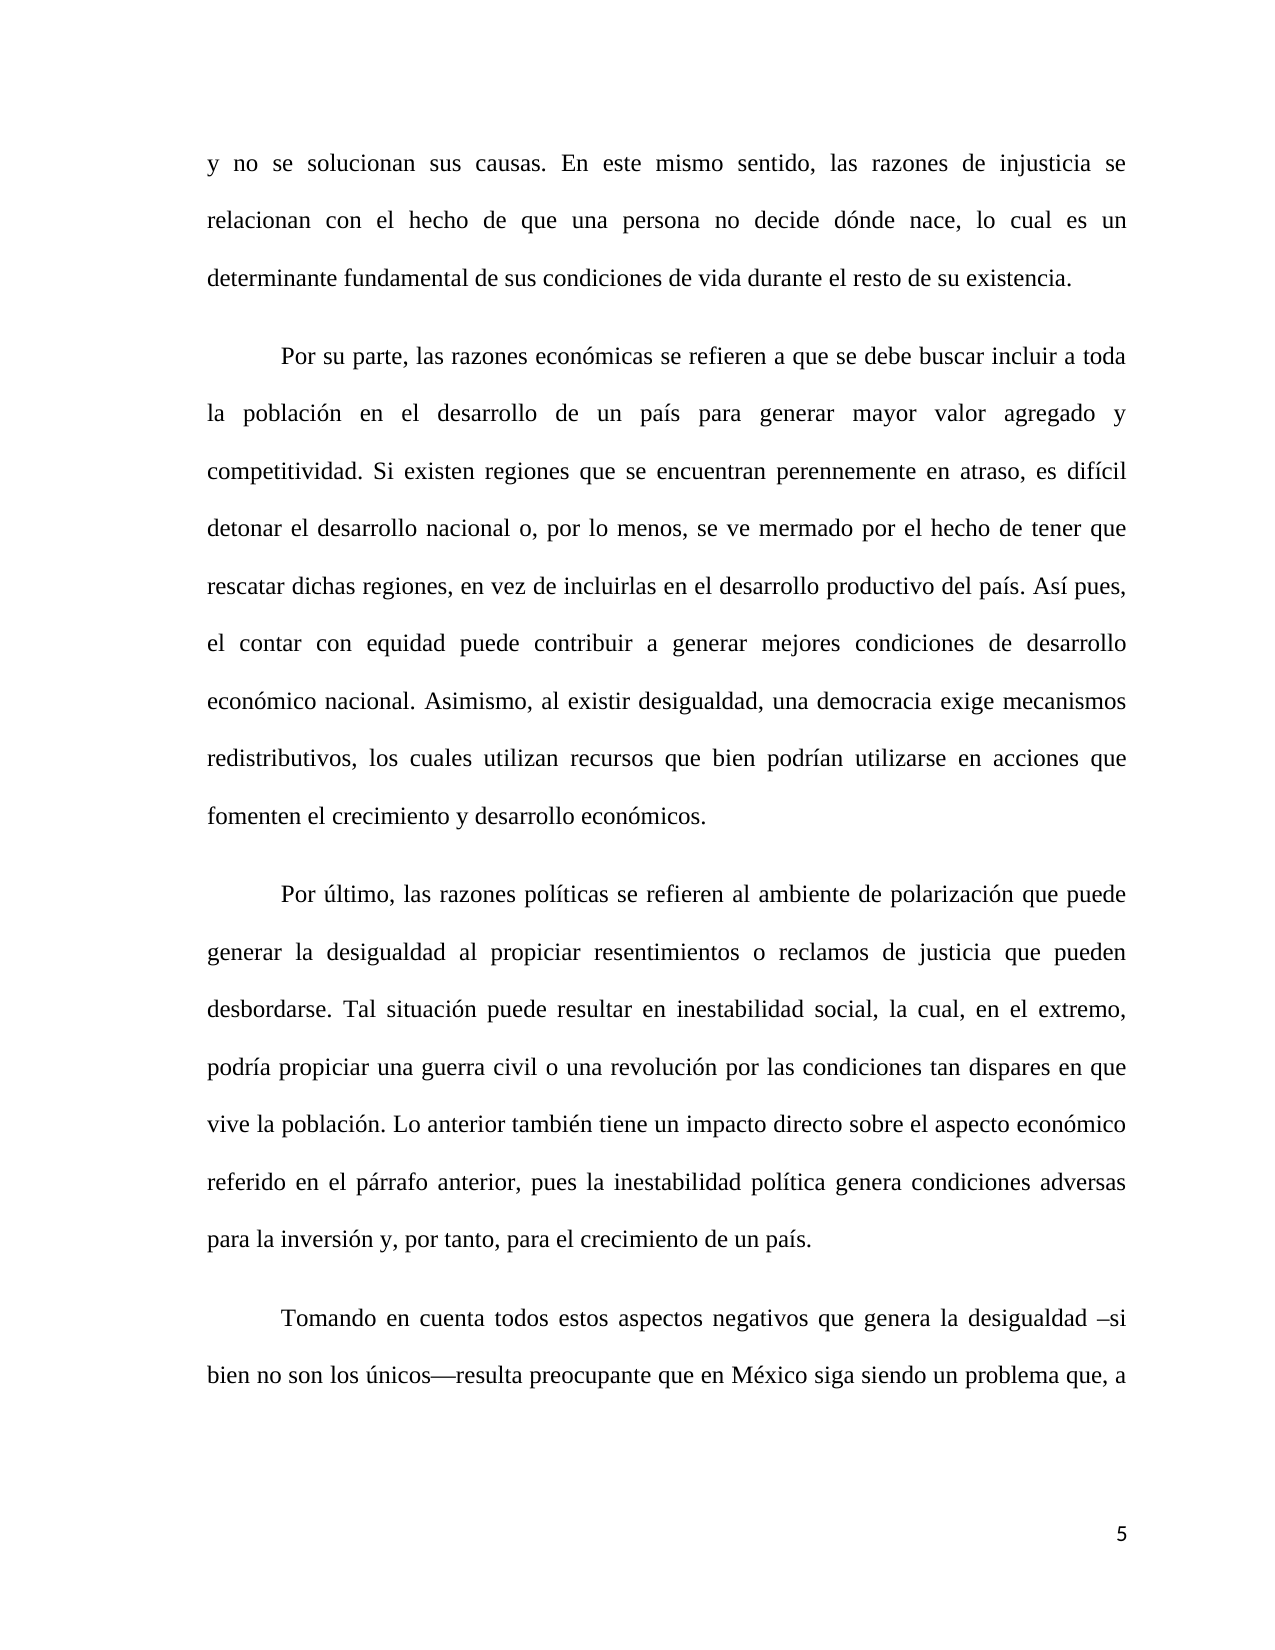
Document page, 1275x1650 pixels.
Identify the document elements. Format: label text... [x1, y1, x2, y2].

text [207, 1303, 1127, 1389]
text Por su parte, las razones económicas se refieren a que se debe buscar incluir a toda la población en el desarrollo de un país para generar mayor valor agregado y competitividad. Si existen regiones que se encuentran perennemente en atraso, es difícil detonar el desarrollo nacional o, por lo menos, se ve mermado por el hecho de tener que rescatar dichas regiones, en vez de incluirlas en el desarrollo productivo del país. Así pues, el contar con equidad puede contribuir a generar mejores condiciones de desarrollo económico nacional. Asimismo, al existir desigualdad, una democracia exige mecanismos redistributivos, los cuales utilizan recursos que bien podrían utilizarse en acciones que fomenten el crecimiento y desarrollo económicos. [207, 341, 1127, 830]
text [207, 148, 1127, 291]
text Por último, las razones políticas se refieren al ambiente de polarización que puede generar la desigualdad al propiciar resentimientos o reclamos de justicia que pueden desbordarse. Tal situación puede resultar en inestabilidad social, la cual, en el extremo, podría propiciar una guerra civil o una revolución por las condiciones tan dispares en que vive la población. Lo anterior también tiene un impacto directo sobre el aspecto económico referido en el párrafo anterior, pues la inestabilidad política genera condiciones adversas para la inversión y, por tanto, para el crecimiento de un país. [207, 879, 1127, 1253]
